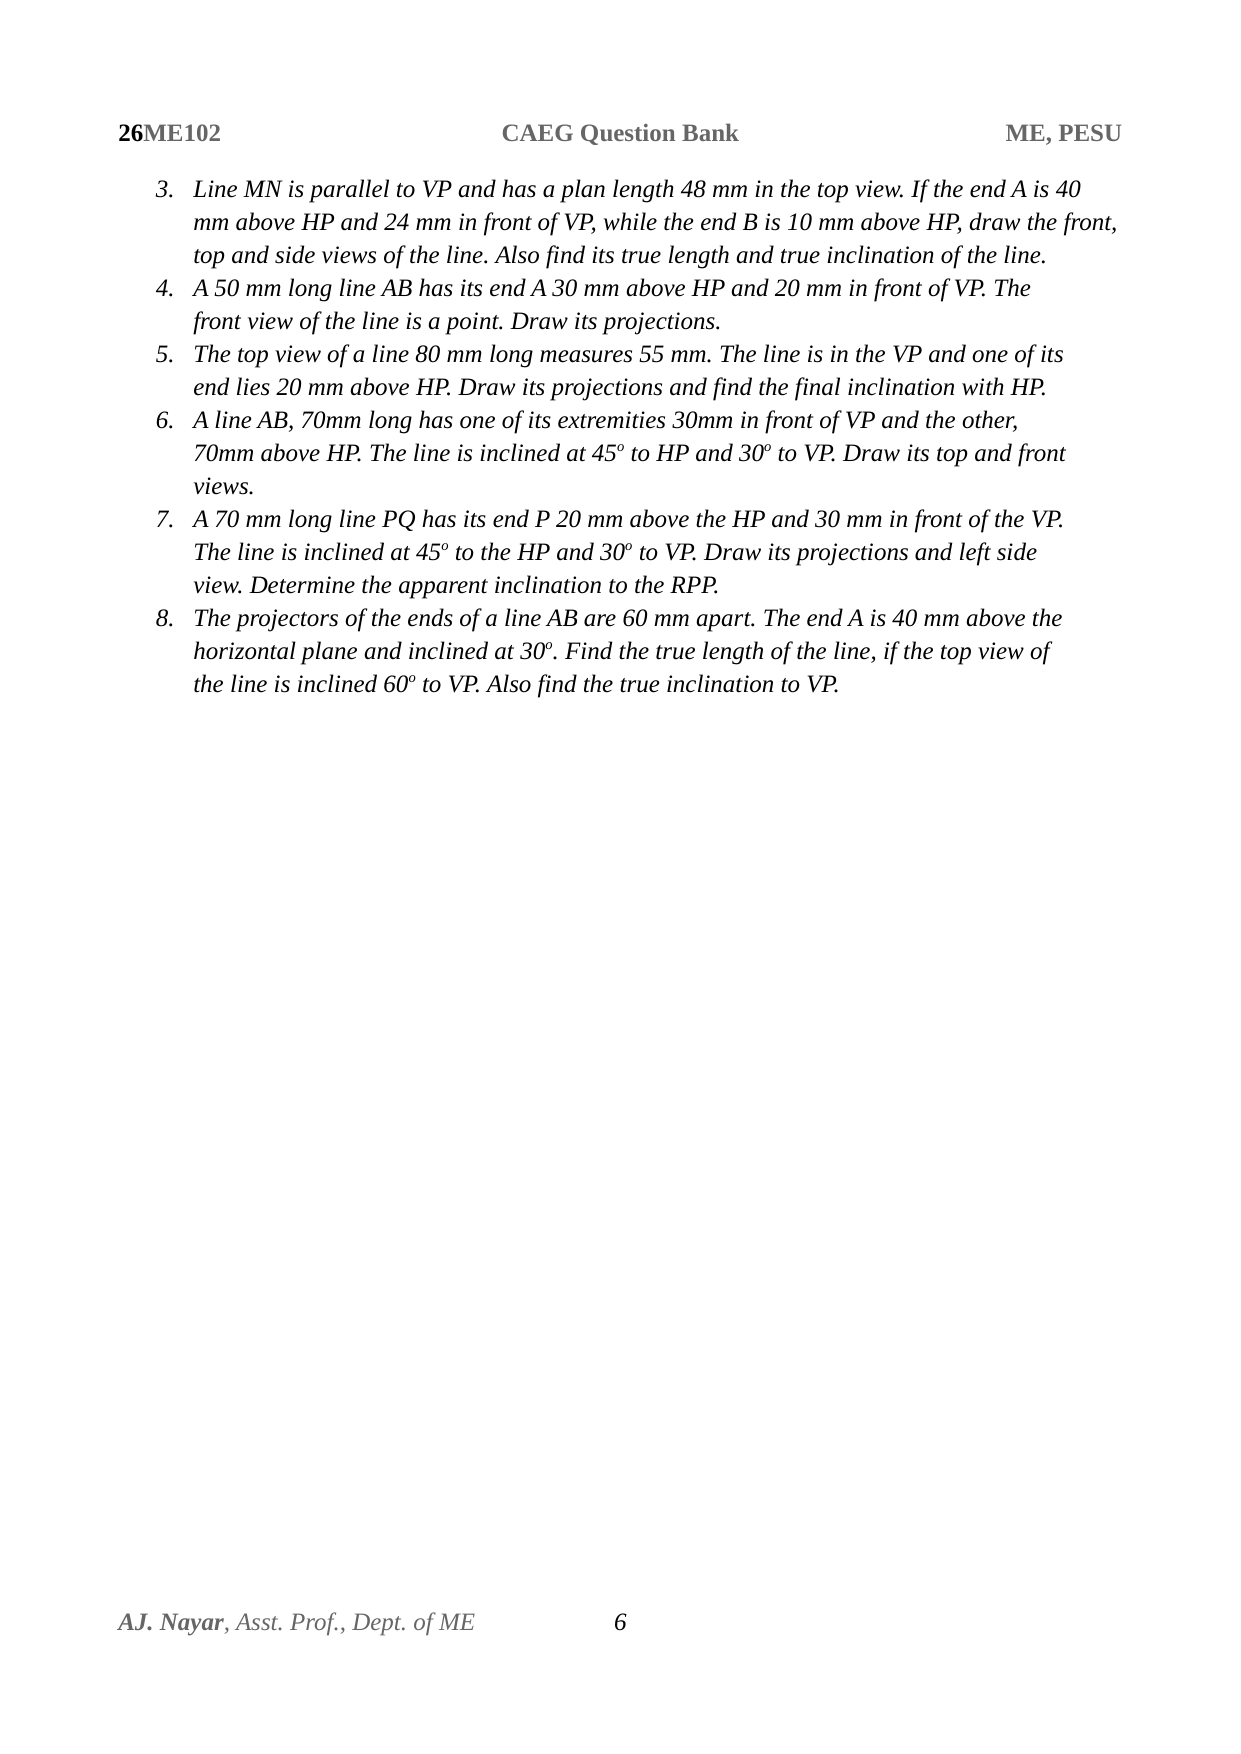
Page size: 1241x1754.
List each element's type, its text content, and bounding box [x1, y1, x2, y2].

list front view of the line is a point. Draw its projections. [193, 306, 1122, 334]
list 70mm above HP. The line is inclined at 45o to HP and 30o to VP. Draw its top and front views. [193, 438, 1122, 499]
list view. Determine the apparent inclination to the RPP. [193, 570, 1122, 599]
list horizontal plane and inclined at 30o. Find the true length of the line, if the top view of [193, 636, 1122, 665]
list The projectors of the ends of a line AB are 60 mm apart. The end A is 40 mm above the [156, 603, 1122, 632]
list The line is inclined at 45o to the HP and 30o to VP. Draw its projections and left side [193, 537, 1122, 566]
list The top view of a line 80 mm long measures 55 mm. The line is in the VP and one of its [156, 339, 1122, 367]
list the line is inclined 60o to VP. Also find the true inclination to VP. [193, 669, 1122, 698]
list A 50 mm long line AB has its end A 30 mm above HP and 20 mm in front of VP. The [156, 273, 1122, 301]
list Line MN is parallel to VP and has a plan length 48 mm in the top view. If the end A is 40 mm above HP and 24 mm in front of VP, while the end B is 10 mm above HP, draw the front, top and side views of the line. Also find its true length and true inclination of the line. [156, 174, 1122, 268]
list end lies 20 mm above HP. Draw its projections and find the final inclination with HP. [193, 372, 1122, 401]
list A 70 mm long line PQ has its end P 20 mm above the HP and 30 mm in front of the VP. [156, 504, 1122, 533]
list A line AB, 70mm long has one of its extremities 30mm in front of VP and the other, [156, 405, 1122, 433]
